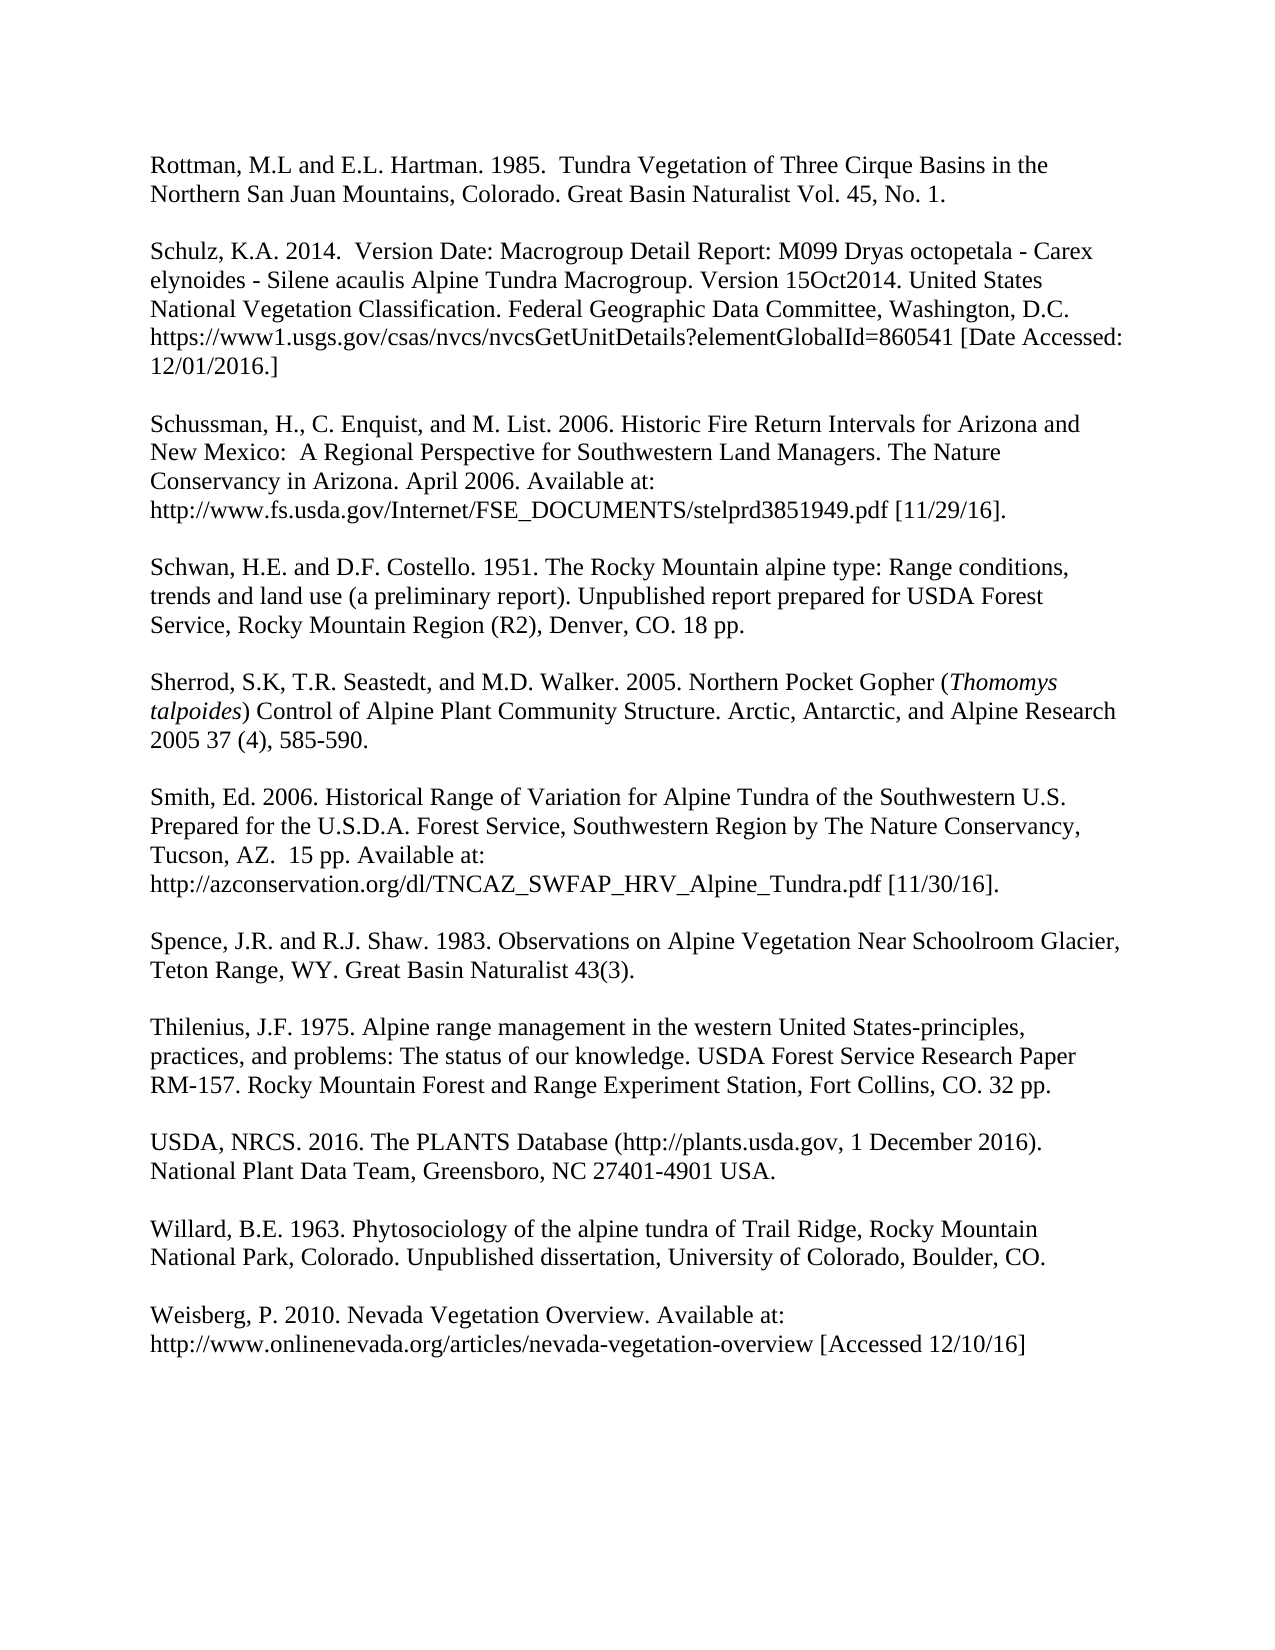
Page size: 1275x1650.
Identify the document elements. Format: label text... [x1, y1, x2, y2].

text Schussman, H., C. Enquist, and M. List. 2006. Historic Fire Return Intervals for Arizona and New Mexico: A Regional Perspective for Southwestern Land Managers. The Nature Conservancy in Arizona. April 2006. Available at: http://www.fs.usda.gov/Internet/FSE_DOCUMENTS/stelprd3851949.pdf [11/29/16]. [150, 409, 1125, 524]
text Thilenius, J.F. 1975. Alpine range management in the western United States-principles, practices, and problems: The status of our knowledge. USDA Forest Service Research Paper RM-157. Rocky Mountain Forest and Range Experiment Station, Fort Collins, CO. 32 pp. [150, 1012, 1125, 1099]
text Sherrod, S.K, T.R. Seastedt, and M.D. Walker. 2005. Northern Pocket Gopher (Thomomys talpoides) Control of Alpine Plant Community Structure. Arctic, Antarctic, and Alpine Research 2005 37 (4), 585-590. [150, 667, 1125, 754]
text Weisberg, P. 2010. Nevada Vegetation Overview. Available at: http://www.onlinenevada.org/articles/nevada-vegetation-overview [Accessed 12/10/16] [150, 1300, 1125, 1357]
text Schwan, H.E. and D.F. Costello. 1951. The Rocky Mountain alpine type: Range conditions, trends and land use (a preliminary report). Unpublished report prepared for USDA Forest Service, Rocky Mountain Region (R2), Denver, CO. 18 pp. [150, 552, 1125, 639]
text Smith, Ed. 2006. Historical Range of Variation for Alpine Tundra of the Southwestern U.S. Prepared for the U.S.D.A. Forest Service, Southwestern Region by The Nature Conservancy, Tucson, AZ. 15 pp. Available at: http://azconservation.org/dl/TNCAZ_SWFAP_HRV_Alpine_Tundra.pdf [11/30/16]. [150, 782, 1125, 897]
text Spence, J.R. and R.J. Shaw. 1983. Observations on Alpine Vegetation Near Schoolroom Glacier, Teton Range, WY. Great Basin Naturalist 43(3). [150, 926, 1125, 984]
text Rottman, M.L and E.L. Hartman. 1985. Tundra Vegetation of Three Cirque Basins in the Northern San Juan Mountains, Colorado. Great Basin Naturalist Vol. 45, No. 1. [150, 150, 1125, 207]
text USDA, NRCS. 2016. The PLANTS Database (http://plants.usda.gov, 1 December 2016). National Plant Data Team, Greensboro, NC 27401-4901 USA. [150, 1127, 1125, 1185]
text Schulz, K.A. 2014. Version Date: Macrogroup Detail Report: M099 Dryas octopetala - Carex elynoides - Silene acaulis Alpine Tundra Macrogroup. Version 15Oct2014. United States National Vegetation Classification. Federal Geographic Data Committee, Washington, D.C. https://www1.usgs.gov/csas/nvcs/nvcsGetUnitDetails?elementGlobalId=860541 [Date Accessed: 12/01/2016.] [150, 236, 1125, 380]
text Willard, B.E. 1963. Phytosociology of the alpine tundra of Trail Ridge, Rocky Mountain National Park, Colorado. Unpublished dissertation, University of Colorado, Boulder, CO. [150, 1214, 1125, 1271]
